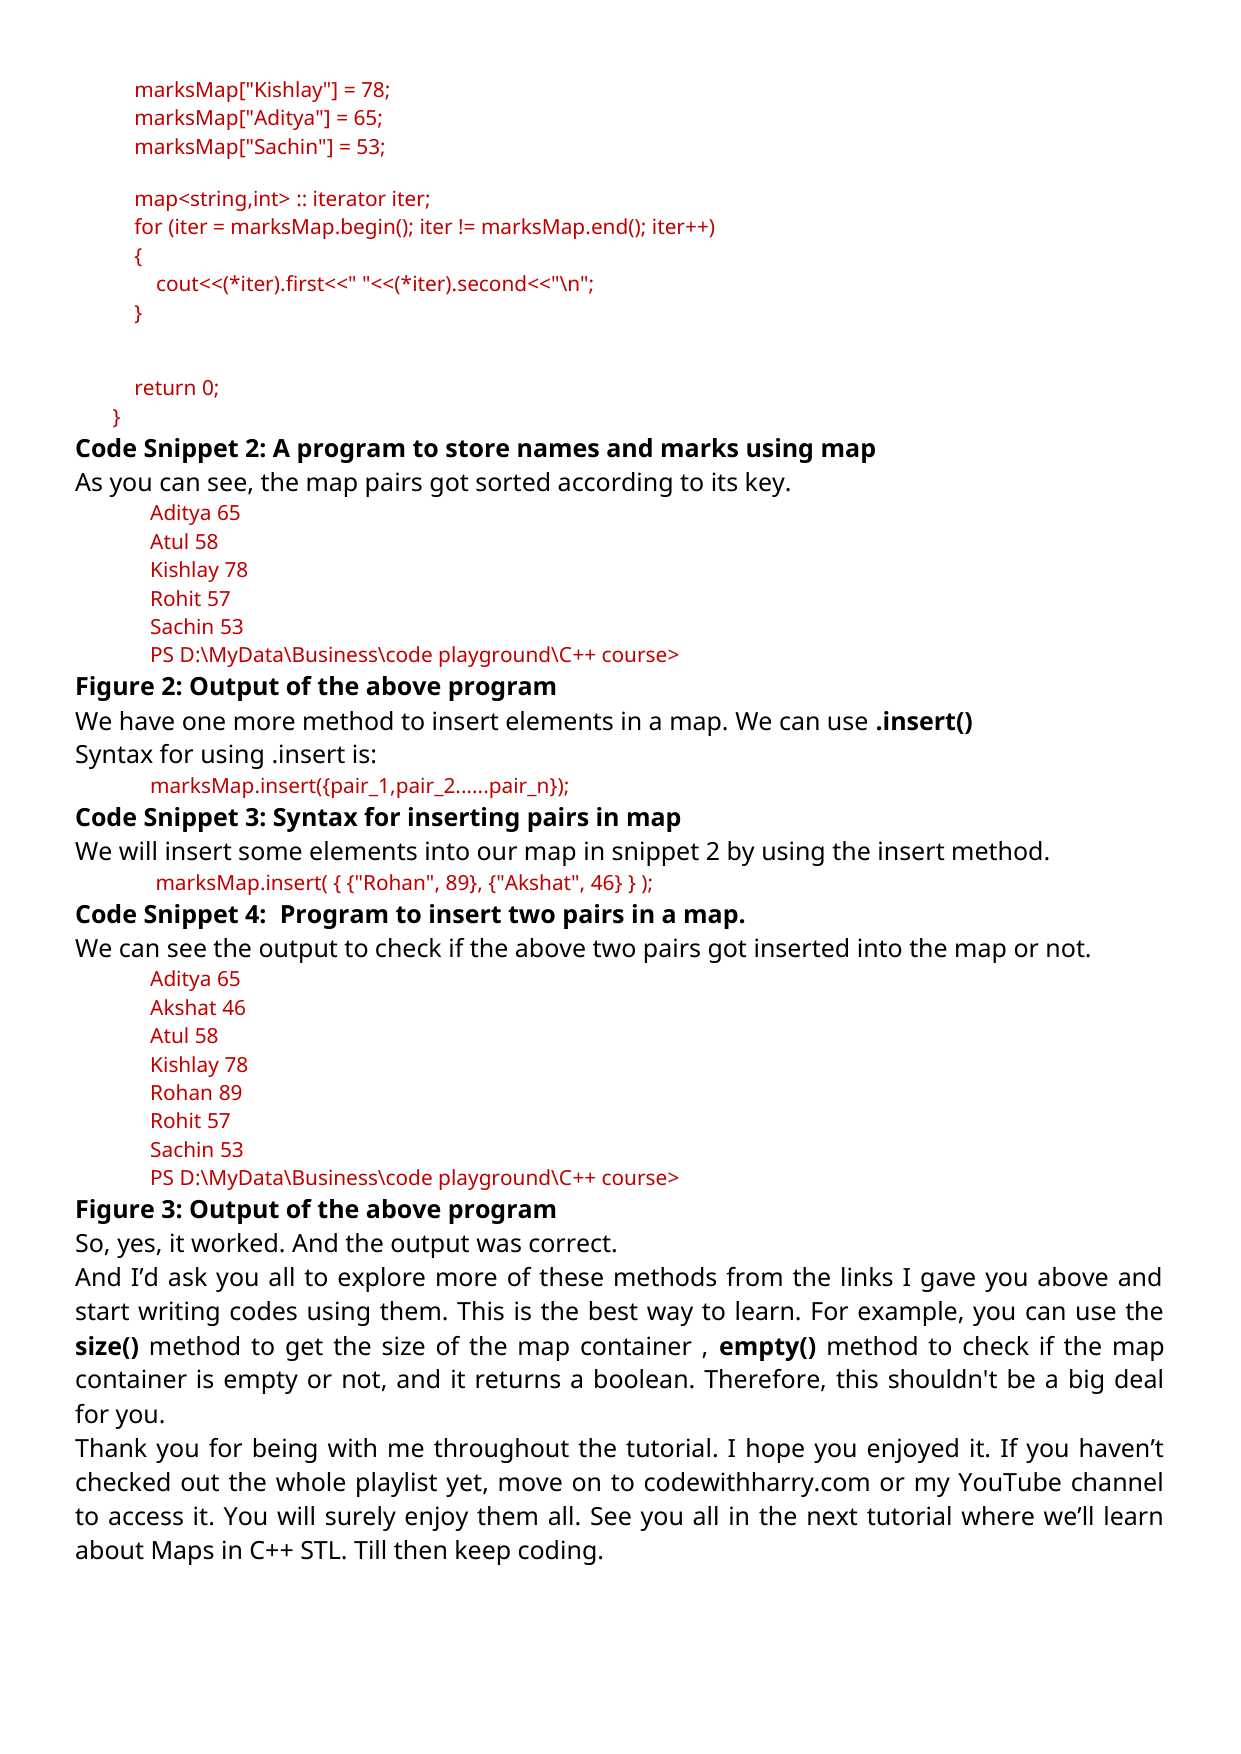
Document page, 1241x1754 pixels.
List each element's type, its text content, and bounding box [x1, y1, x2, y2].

text Rohit 57 [150, 1107, 1165, 1135]
text marksMap.insert( { {"Rohan", 89}, {"Akshat", 46} } ); [75, 868, 1165, 896]
text marksMap["Aditya"] = 65; [112, 103, 1165, 132]
text PS D:\MyData\Business\code playground\C++ course> [150, 1163, 1165, 1192]
text return 0; [112, 373, 1165, 402]
text Syntax for using .insert is: [75, 737, 1165, 771]
text Thank you for being with me throughout the tutorial. I hope you enjoyed it. If you haven’t checked out the whole playlist yet, move on to codewithharry.com or my YouTube channel to access it. You will surely enjoy them all. See you all in the next tutorial where we’ll learn about Maps in C++ STL. Till then keep coding. [75, 1430, 1165, 1567]
text Figure 3: Output of the above program [75, 1192, 1165, 1226]
text marksMap["Sachin"] = 53; [112, 132, 1165, 160]
text We will insert some elements into our map in snippet 2 by using the insert method. [75, 834, 1165, 868]
text map<string,int> :: iterator iter; [112, 184, 1165, 212]
text } [112, 402, 1165, 430]
text Kishlay 78 [150, 555, 1165, 584]
text cout<<(*iter).first<<" "<<(*iter).second<<"\n"; [112, 269, 1165, 298]
text Sachin 53 [150, 1135, 1165, 1163]
text So, yes, it worked. And the output was correct. [75, 1226, 1165, 1260]
text We have one more method to insert elements in a map. We can use .insert() [75, 703, 1165, 737]
text { [112, 241, 1165, 269]
text PS D:\MyData\Business\code playground\C++ course> [75, 641, 1165, 669]
text Kishlay 78 [150, 1050, 1165, 1078]
text Figure 2: Output of the above program [75, 669, 1165, 703]
text } [112, 298, 1165, 326]
text And I’d ask you all to explore more of these methods from the links I gave you above and start writing codes using them. This is the best way to learn. For example, you can use the size() method to get the size of the map container , empty() method to check if the map container is empty or not, and it returns a boolean. Therefore, this shouldn't be a big deal for you. [75, 1260, 1165, 1430]
text Aditya 65 [150, 964, 1165, 993]
text We can see the output to check if the above two pairs got inserted into the map or not. [75, 930, 1165, 964]
text marksMap.insert({pair_1,pair_2......pair_n}); [75, 771, 1165, 800]
text Code Snippet 2: A program to store names and marks using map [75, 430, 1165, 464]
text marksMap["Kishlay"] = 78; [112, 75, 1165, 103]
text Rohit 57 [150, 584, 1165, 612]
text Akshat 46 [150, 993, 1165, 1021]
text Rohan 89 [150, 1078, 1165, 1107]
text Code Snippet 3: Syntax for inserting pairs in map [75, 800, 1165, 834]
text Aditya 65 [150, 498, 1165, 527]
text As you can see, the map pairs got sorted according to its key. [75, 464, 1165, 498]
text Atul 58 [150, 1021, 1165, 1050]
text Atul 58 [150, 527, 1165, 555]
text for (iter = marksMap.begin(); iter != marksMap.end(); iter++) [112, 212, 1165, 241]
text Sachin 53 [150, 612, 1165, 641]
text Code Snippet 4: Program to insert two pairs in a map. [75, 896, 1165, 930]
